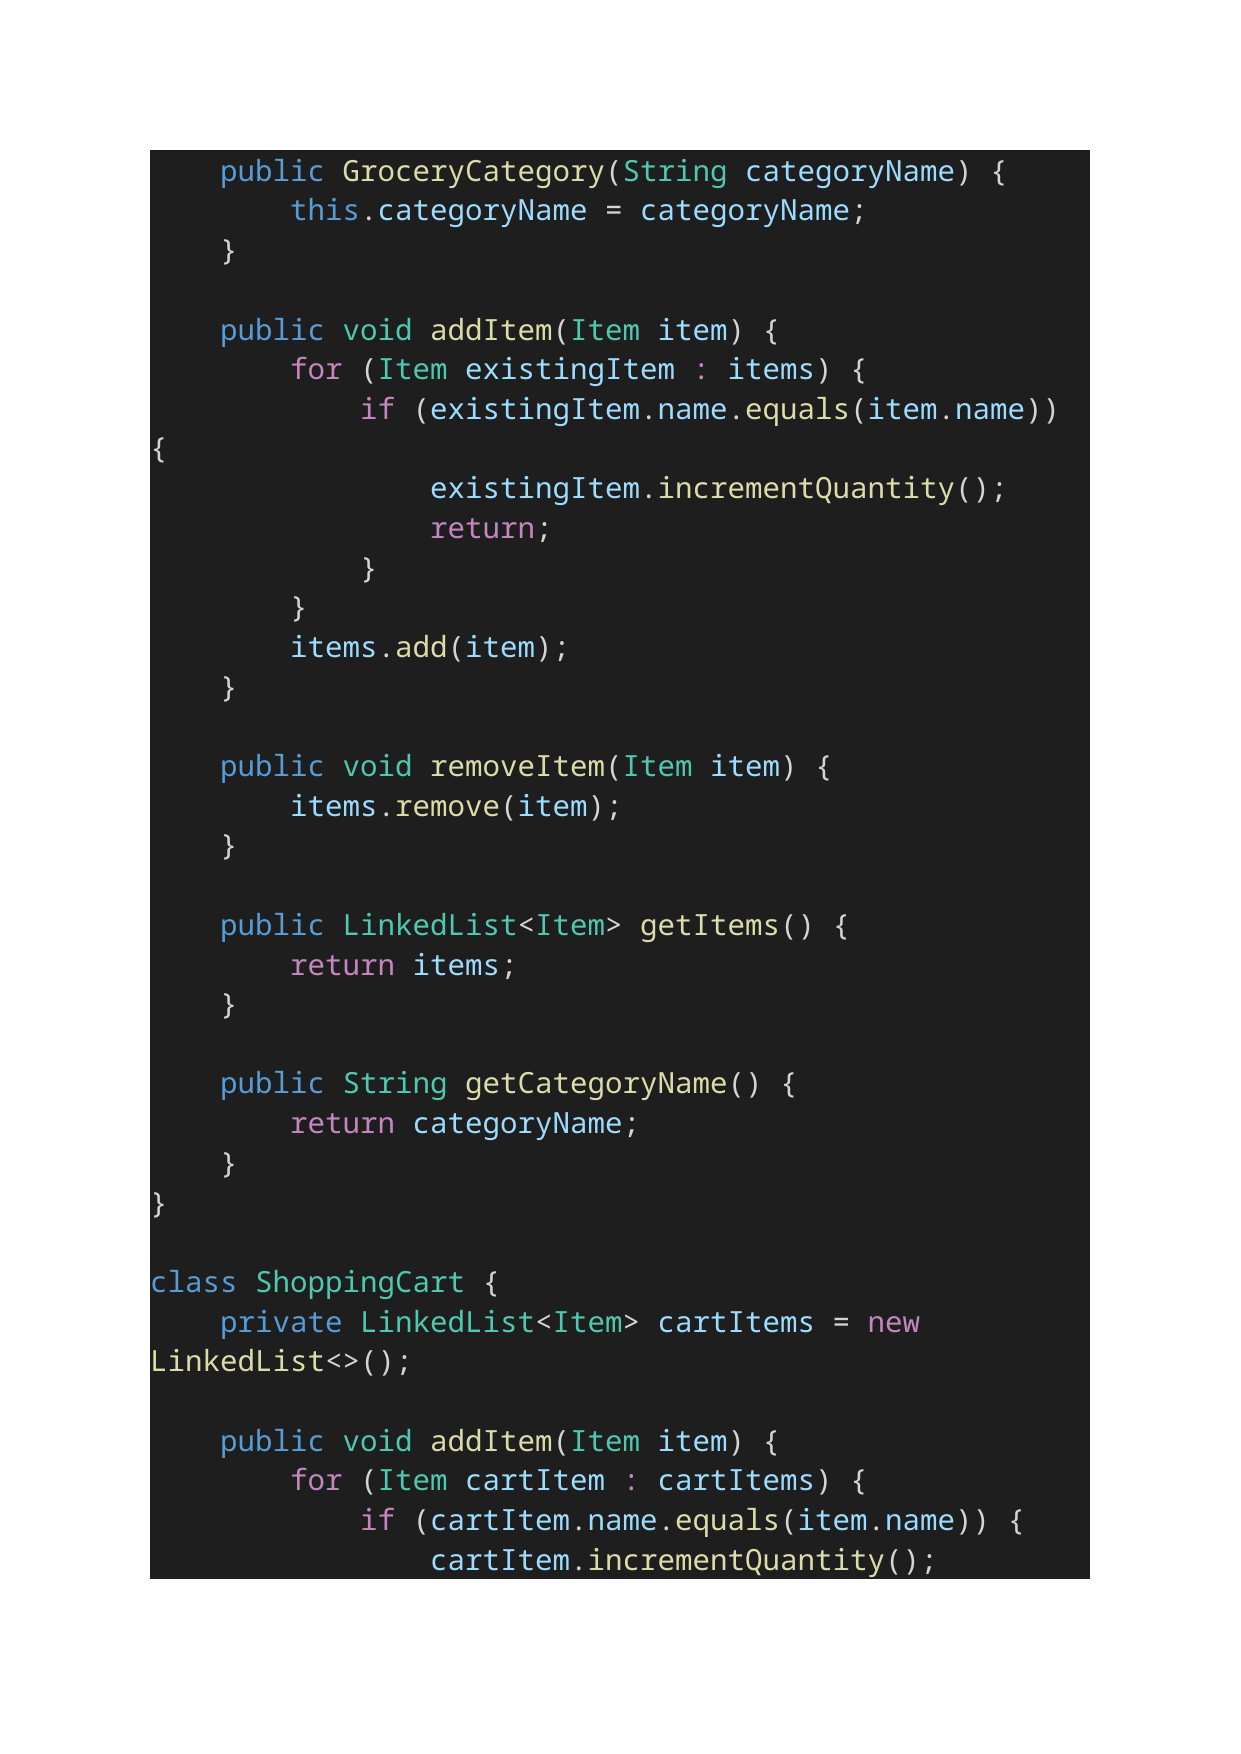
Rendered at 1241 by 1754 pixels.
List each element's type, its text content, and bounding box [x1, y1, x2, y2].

text if (cartItem.name.equals(item.name)) { [150, 1499, 1090, 1539]
text public void addItem(Item item) { [150, 309, 1090, 348]
text return categoryName; [150, 1102, 1090, 1142]
text } [150, 229, 1090, 269]
text } [150, 825, 1090, 864]
text public String getCategoryName() { [150, 1063, 1090, 1102]
text } [150, 1142, 1090, 1182]
text } [150, 983, 1090, 1023]
text } [150, 587, 1090, 626]
text return items; [150, 944, 1090, 983]
text public void removeItem(Item item) { [150, 745, 1090, 785]
text class ShoppingCart { [150, 1261, 1090, 1301]
text } [150, 1182, 1090, 1222]
text public GroceryCategory(String categoryName) { [150, 150, 1090, 190]
text for (Item existingItem : items) { [150, 348, 1090, 388]
text existingItem.incrementQuantity(); [150, 467, 1090, 507]
text for (Item cartItem : cartItems) { [150, 1460, 1090, 1499]
text if (existingItem.name.equals(item.name)) { [150, 388, 1090, 467]
text private LinkedList<Item> cartItems = new LinkedList<>(); [150, 1301, 1090, 1380]
text items.remove(item); [150, 785, 1090, 825]
text return; [150, 507, 1090, 547]
text public LinkedList<Item> getItems() { [150, 904, 1090, 944]
text } [150, 547, 1090, 587]
text items.add(item); [150, 626, 1090, 666]
text this.categoryName = categoryName; [150, 190, 1090, 229]
text public void addItem(Item item) { [150, 1420, 1090, 1460]
text cartItem.incrementQuantity(); [150, 1539, 1090, 1579]
text } [150, 666, 1090, 706]
